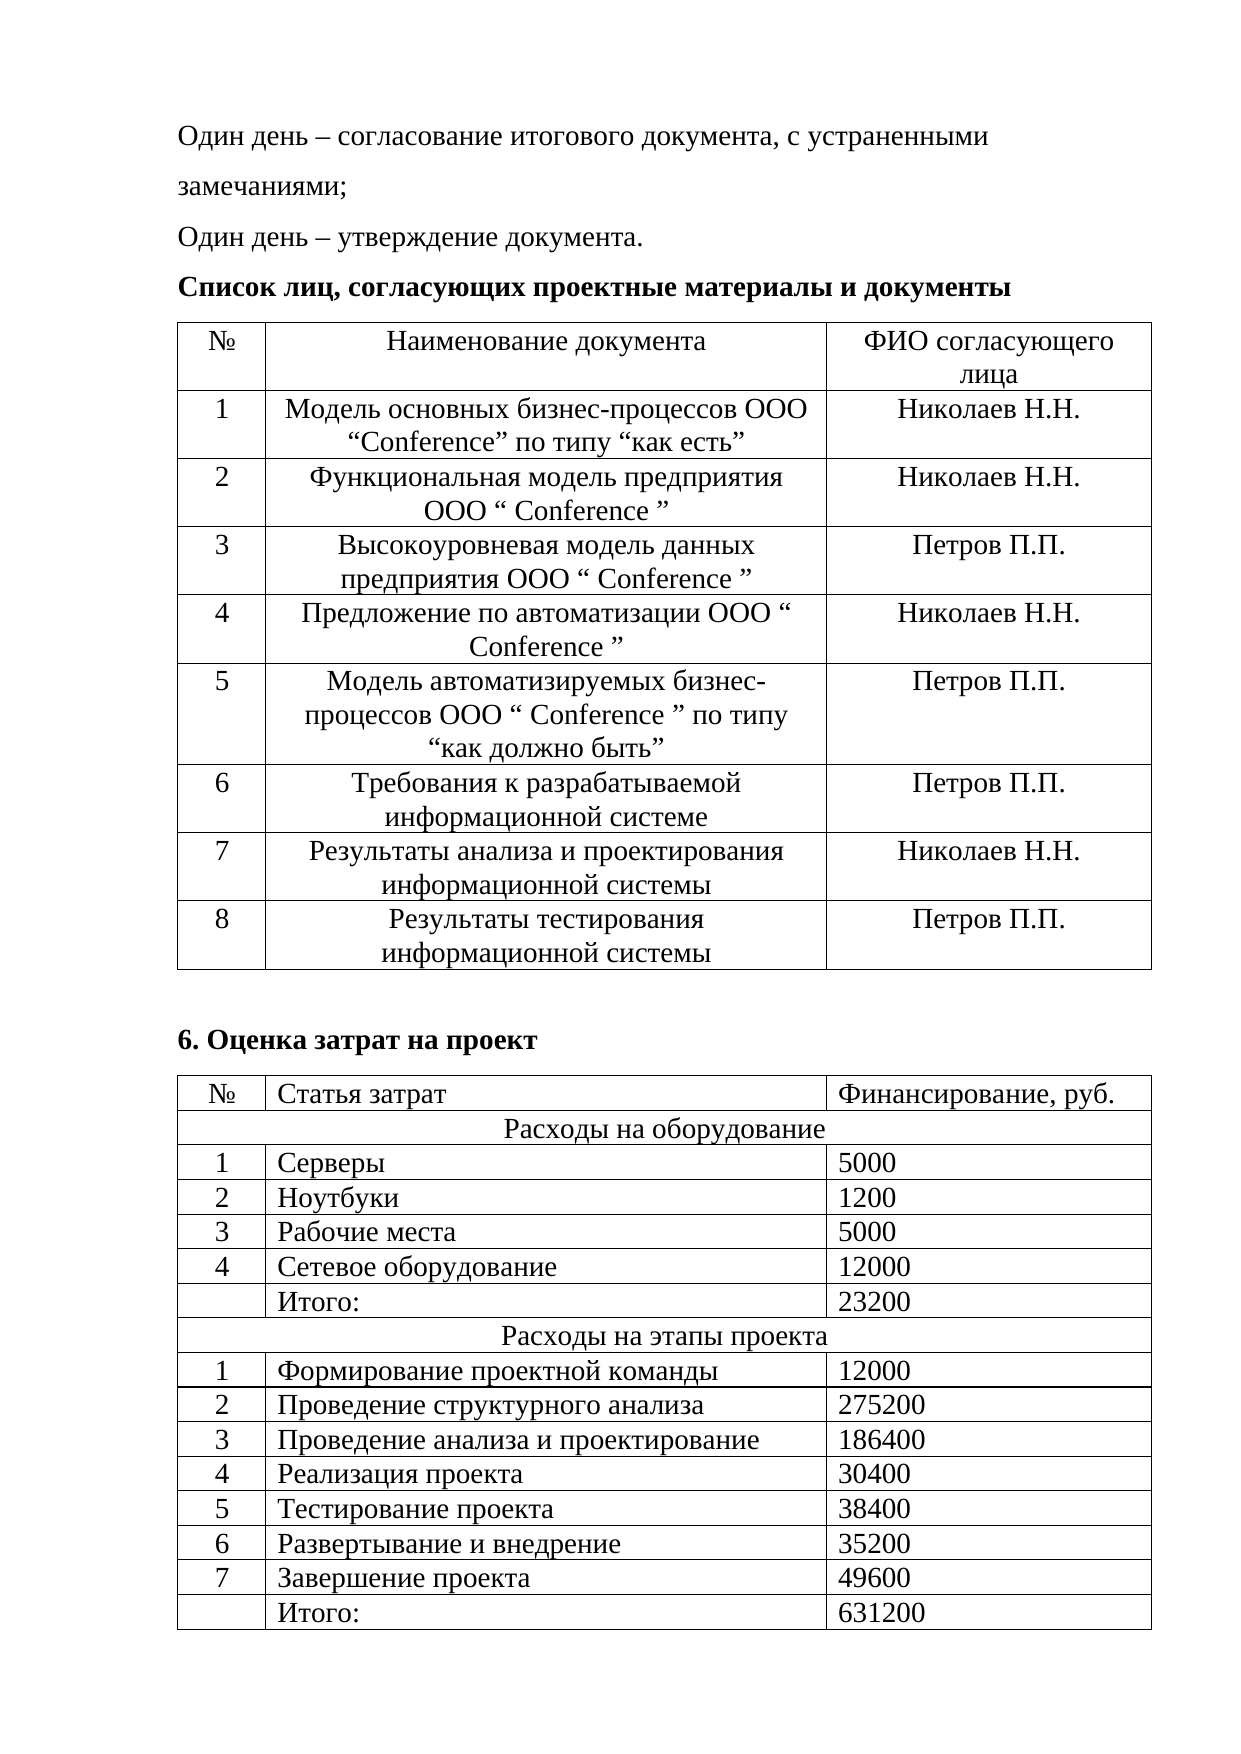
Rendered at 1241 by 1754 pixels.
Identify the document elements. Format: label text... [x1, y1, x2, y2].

table_cell Завершение проекта [266, 1560, 826, 1594]
table_cell 23200 [827, 1284, 1151, 1317]
table_header ФИО согласующего лица [827, 323, 1151, 390]
table_header № [178, 1076, 265, 1110]
table_cell 1 [178, 1145, 265, 1179]
table_cell Проведение структурного анализа [266, 1388, 826, 1421]
table_cell Рабочие места [266, 1215, 826, 1248]
table_cell 3 [178, 527, 265, 594]
table_cell 38400 [827, 1491, 1151, 1525]
table_cell 8 [178, 901, 265, 968]
table_cell 35200 [827, 1526, 1151, 1559]
table_header № [178, 323, 265, 390]
text Один день – утверждение документа. [177, 219, 1152, 252]
table_cell Ноутбуки [266, 1180, 826, 1213]
table_cell Расходы на оборудование [178, 1111, 1151, 1144]
table_cell Проведение анализа и проектирование [266, 1422, 826, 1456]
table_cell Сетевое оборудование [266, 1249, 826, 1283]
table_cell 49600 [827, 1560, 1151, 1594]
text 6. Оценка затрат на проект [177, 1022, 1152, 1056]
table_cell 30400 [827, 1457, 1151, 1490]
table_header Наименование документа [266, 323, 826, 390]
text Список лиц, согласующих проектные материалы и документы [177, 269, 1152, 303]
table_cell 4 [178, 1249, 265, 1283]
text Один день – согласование итогового документа, с устраненными замечаниями; [177, 118, 1152, 202]
table_cell Высокоуровневая модель данных предприятия ООО “ Conference ” [266, 527, 826, 594]
table_cell Развертывание и внедрение [266, 1526, 826, 1559]
table_cell 12000 [827, 1249, 1151, 1283]
table_cell Предложение по автоматизации ООО “ Conference ” [266, 595, 826, 662]
table_cell 2 [178, 1180, 265, 1213]
table_header Финансирование, руб. [827, 1076, 1151, 1110]
table_cell 3 [178, 1422, 265, 1456]
table_cell Николаев Н.Н. [827, 833, 1151, 900]
table_cell 5 [178, 664, 265, 764]
table_cell 186400 [827, 1422, 1151, 1456]
table_cell 3 [178, 1215, 265, 1248]
table_cell 1 [178, 391, 265, 458]
table_cell Реализация проекта [266, 1457, 826, 1490]
table_cell 2 [178, 1388, 265, 1421]
table_cell 631200 [827, 1595, 1151, 1628]
table_cell Николаев Н.Н. [827, 595, 1151, 662]
table_cell Тестирование проекта [266, 1491, 826, 1525]
table_cell Расходы на этапы проекта [178, 1318, 1151, 1352]
table_cell Формирование проектной команды [266, 1353, 826, 1386]
table_cell Функциональная модель предприятия ООО “ Conference ” [266, 459, 826, 526]
table_cell 6 [178, 1526, 265, 1559]
table_cell [178, 1284, 265, 1317]
table_cell Требования к разрабатываемой информационной системе [266, 765, 826, 832]
table_cell Итого: [266, 1284, 826, 1317]
table_cell Петров П.П. [827, 527, 1151, 594]
table_cell Результаты тестирования информационной системы [266, 901, 826, 968]
table_cell Петров П.П. [827, 664, 1151, 764]
table_cell Петров П.П. [827, 901, 1151, 968]
table_cell 7 [178, 1560, 265, 1594]
table_cell 2 [178, 459, 265, 526]
table_cell Результаты анализа и проектирования информационной системы [266, 833, 826, 900]
table_cell 275200 [827, 1388, 1151, 1421]
table_cell 5000 [827, 1215, 1151, 1248]
table_cell Серверы [266, 1145, 826, 1179]
table_header Статья затрат [266, 1076, 826, 1110]
table_cell Модель автоматизируемых бизнес-процессов ООО “ Conference ” по типу “как должно быть” [266, 664, 826, 764]
table_cell Модель основных бизнес-процессов ООО “Conference” по типу “как есть” [266, 391, 826, 458]
table_cell Петров П.П. [827, 765, 1151, 832]
table_cell 6 [178, 765, 265, 832]
table_cell 4 [178, 1457, 265, 1490]
table_cell 5000 [827, 1145, 1151, 1179]
table_cell 5 [178, 1491, 265, 1525]
table_cell [178, 1595, 265, 1628]
table_cell Николаев Н.Н. [827, 459, 1151, 526]
table_cell 7 [178, 833, 265, 900]
table_cell 1200 [827, 1180, 1151, 1213]
table_cell 1 [178, 1353, 265, 1386]
table_cell 4 [178, 595, 265, 662]
table_cell 12000 [827, 1353, 1151, 1386]
table_cell Итого: [266, 1595, 826, 1628]
table_cell Николаев Н.Н. [827, 391, 1151, 458]
